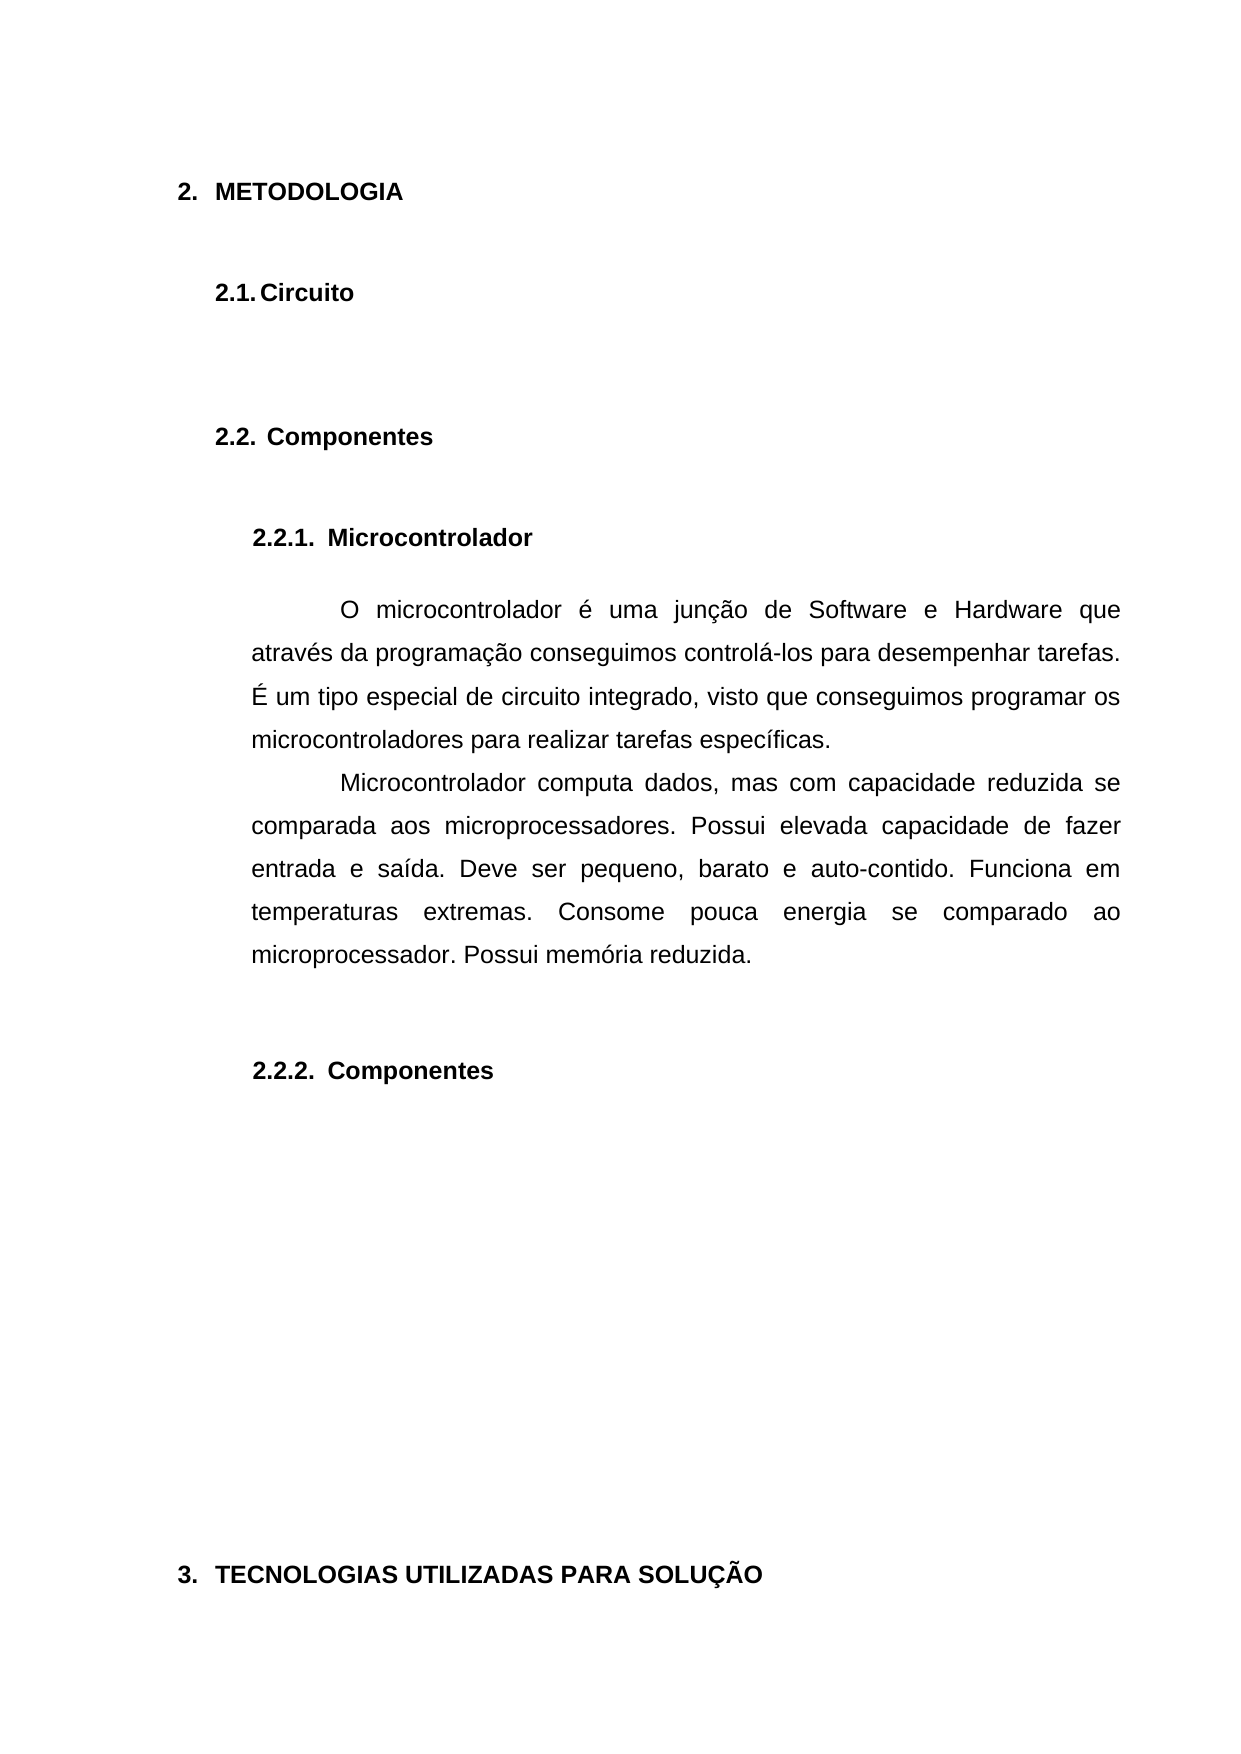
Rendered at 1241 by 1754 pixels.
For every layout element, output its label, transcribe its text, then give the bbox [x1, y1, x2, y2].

text O microcontrolador é uma junção de Software e Hardware que através da programação conseguimos controlá-los para desempenhar tarefas. É um tipo especial de circuito integrado, visto que conseguimos programar os microcontroladores para realizar tarefas específicas. [251, 595, 1122, 753]
subtitle Microcontrolador [252, 523, 1122, 552]
subtitle Componentes [252, 1056, 1122, 1084]
subtitle Circuito [215, 278, 1122, 307]
subtitle Componentes [215, 422, 1122, 451]
subtitle METODOLOGIA [177, 177, 1122, 206]
text Microcontrolador computa dados, mas com capacidade reduzida se comparada aos microprocessadores. Possui elevada capacidade de fazer entrada e saída. Deve ser pequeno, barato e auto-contido. Funciona em temperaturas extremas. Consome pouca energia se comparado ao microprocessador. Possui memória reduzida. [251, 768, 1122, 969]
subtitle TECNOLOGIAS UTILIZADAS PARA SOLUÇÃO [177, 1560, 1122, 1588]
